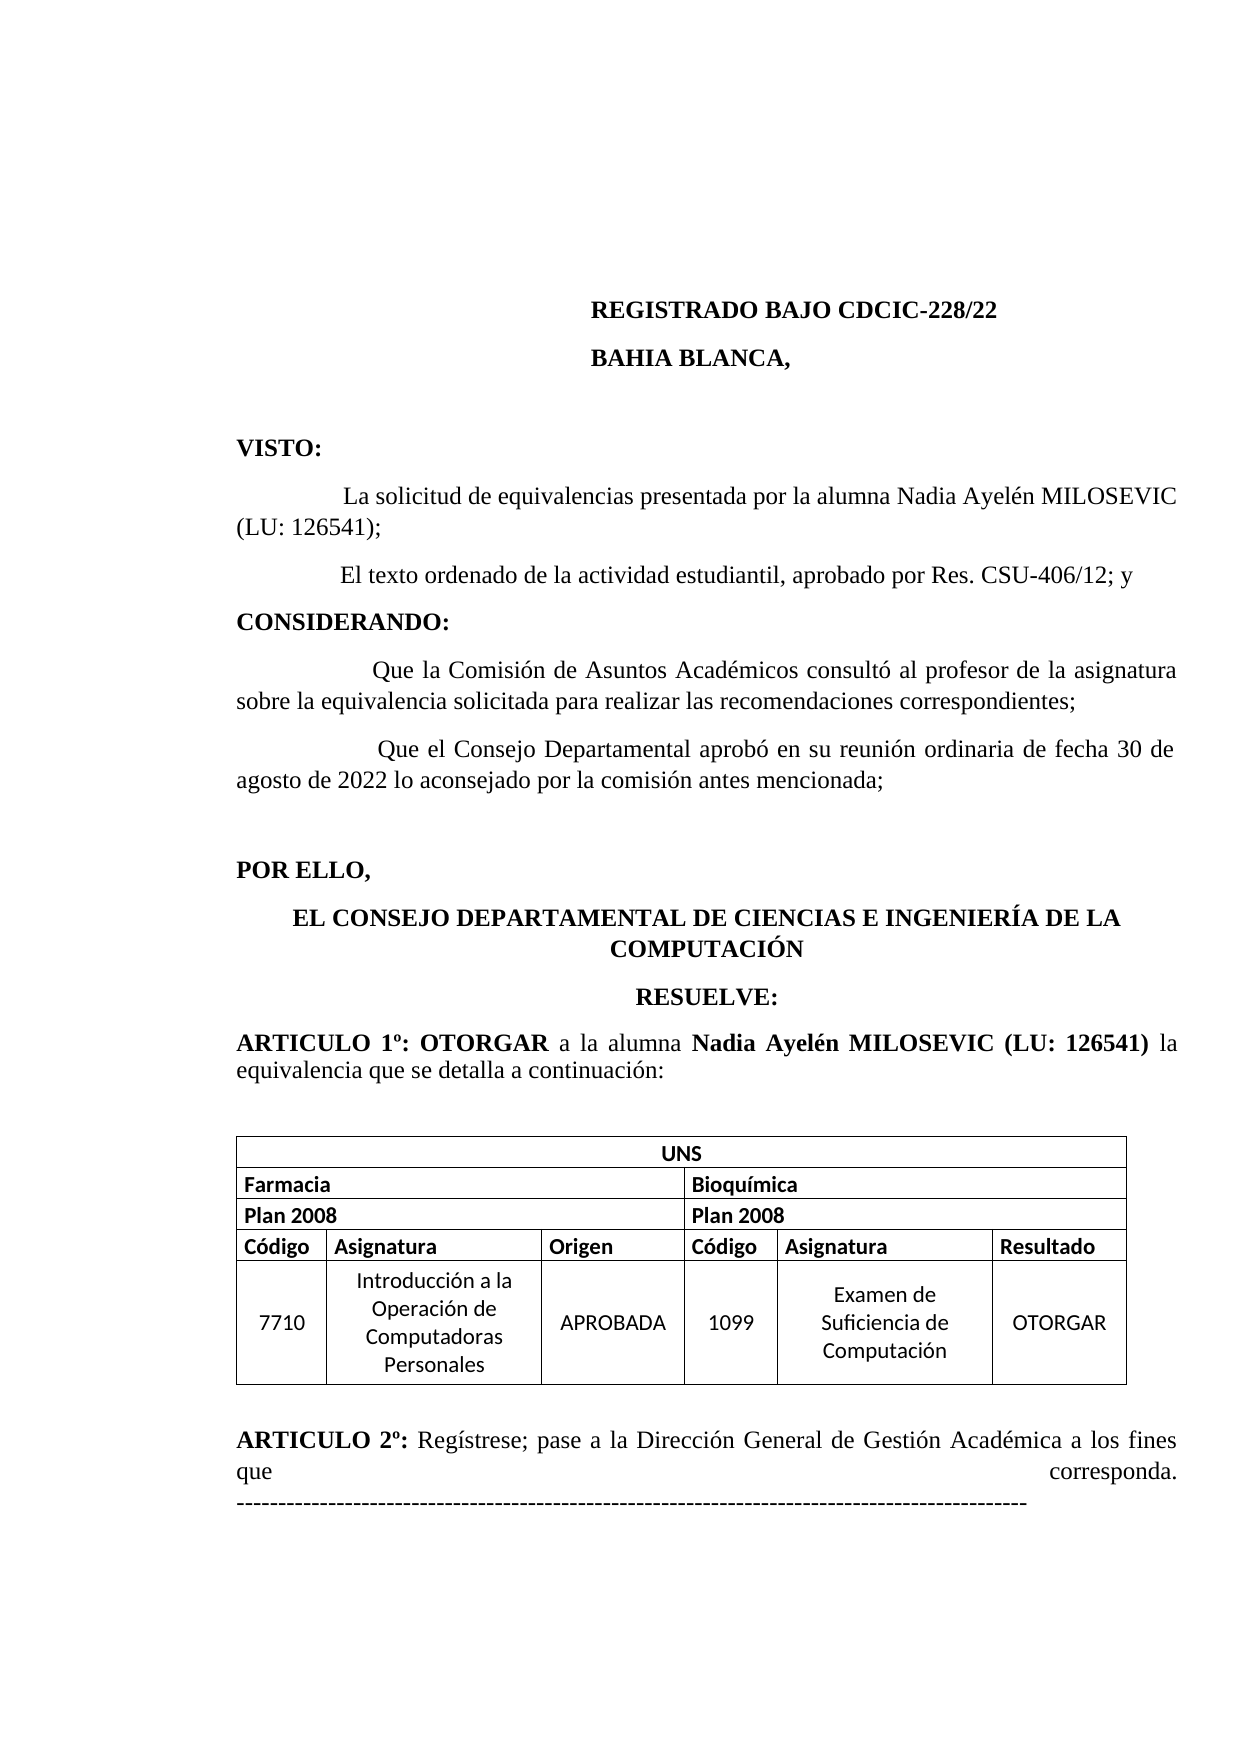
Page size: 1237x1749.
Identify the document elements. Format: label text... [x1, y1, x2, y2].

table_header UNS [237, 1137, 1126, 1167]
table_cell Farmacia [237, 1168, 684, 1198]
text REGISTRADO BAJO CDCIC-228/22 [236, 295, 1177, 324]
table_cell APROBADA [542, 1261, 684, 1384]
text El texto ordenado de la actividad estudiantil, aprobado por Res. CSU-406/12; y [236, 560, 1177, 588]
table_cell Asignatura [778, 1230, 992, 1260]
table_cell Plan 2008 [685, 1199, 1126, 1229]
text BAHIA BLANCA, [236, 343, 1177, 372]
text POR ELLO, [236, 855, 1177, 884]
table_cell Código [685, 1230, 777, 1260]
table_cell 1099 [685, 1261, 777, 1384]
table_cell Introducción a la Operación de Computadoras Personales [327, 1261, 541, 1384]
text ARTICULO 1º: OTORGAR a la alumna Nadia Ayelén MILOSEVIC (LU: 126541) la equivalencia que se detalla a continuación: [236, 1029, 1177, 1084]
text RESUELVE: [236, 982, 1177, 1011]
text VISTO: [236, 433, 1177, 462]
table_cell 7710 [237, 1261, 326, 1384]
text EL CONSEJO DEPARTAMENTAL DE CIENCIAS E INGENIERÍA DE LA COMPUTACIÓN [236, 903, 1177, 963]
table_cell OTORGAR [993, 1261, 1126, 1384]
text Que la Comisión de Asuntos Académicos consultó al profesor de la asignatura sobre la equivalencia solicitada para realizar las recomendaciones correspondientes; [236, 655, 1177, 715]
table_cell Asignatura [327, 1230, 541, 1260]
table_cell Examen de Suficiencia de Computación [778, 1261, 992, 1384]
text La solicitud de equivalencias presentada por la alumna Nadia Ayelén MILOSEVIC (LU: 126541); [236, 481, 1177, 541]
table_cell Plan 2008 [237, 1199, 684, 1229]
text CONSIDERANDO: [236, 607, 1177, 636]
table_cell Bioquímica [685, 1168, 1126, 1198]
table_cell Origen [542, 1230, 684, 1260]
text Que el Consejo Departamental aprobó en su reunión ordinaria de fecha 30 de agosto de 2022 lo aconsejado por la comisión antes mencionada; [236, 734, 1177, 794]
table_cell Código [237, 1230, 326, 1260]
text ARTICULO 2º: Regístrese; pase a la Dirección General de Gestión Académica a los fines que corresponda. ----------------------------------------------------------------------------------------------- [236, 1425, 1177, 1516]
table_cell Resultado [993, 1230, 1126, 1260]
